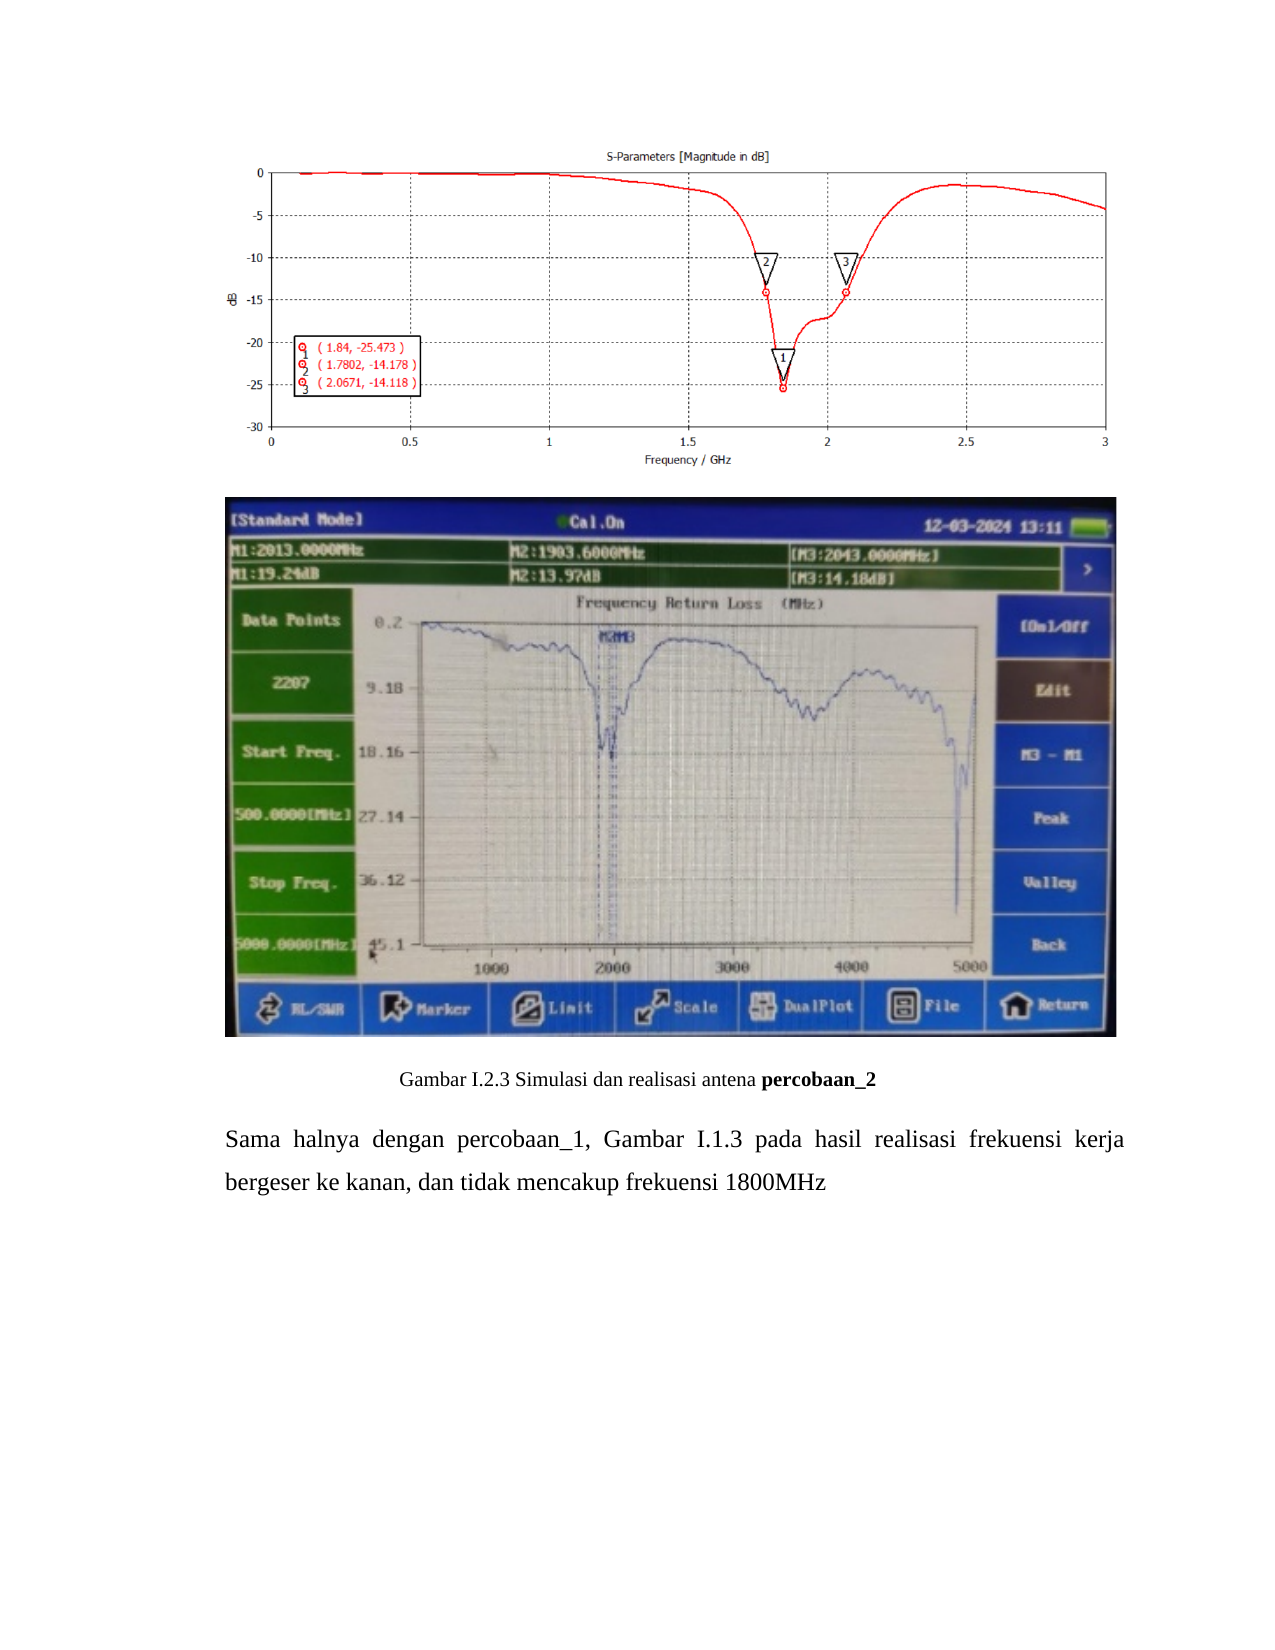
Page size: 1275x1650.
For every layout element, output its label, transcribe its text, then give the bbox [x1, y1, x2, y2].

picture [225, 497, 1117, 1037]
text Sama halnya dengan percobaan_1, Gambar I.1.3 pada hasil realisasi frekuensi kerja bergeser ke kanan, dan tidak mencakup frekuensi 1800MHz [225, 1124, 1125, 1196]
picture [225, 150, 1110, 467]
